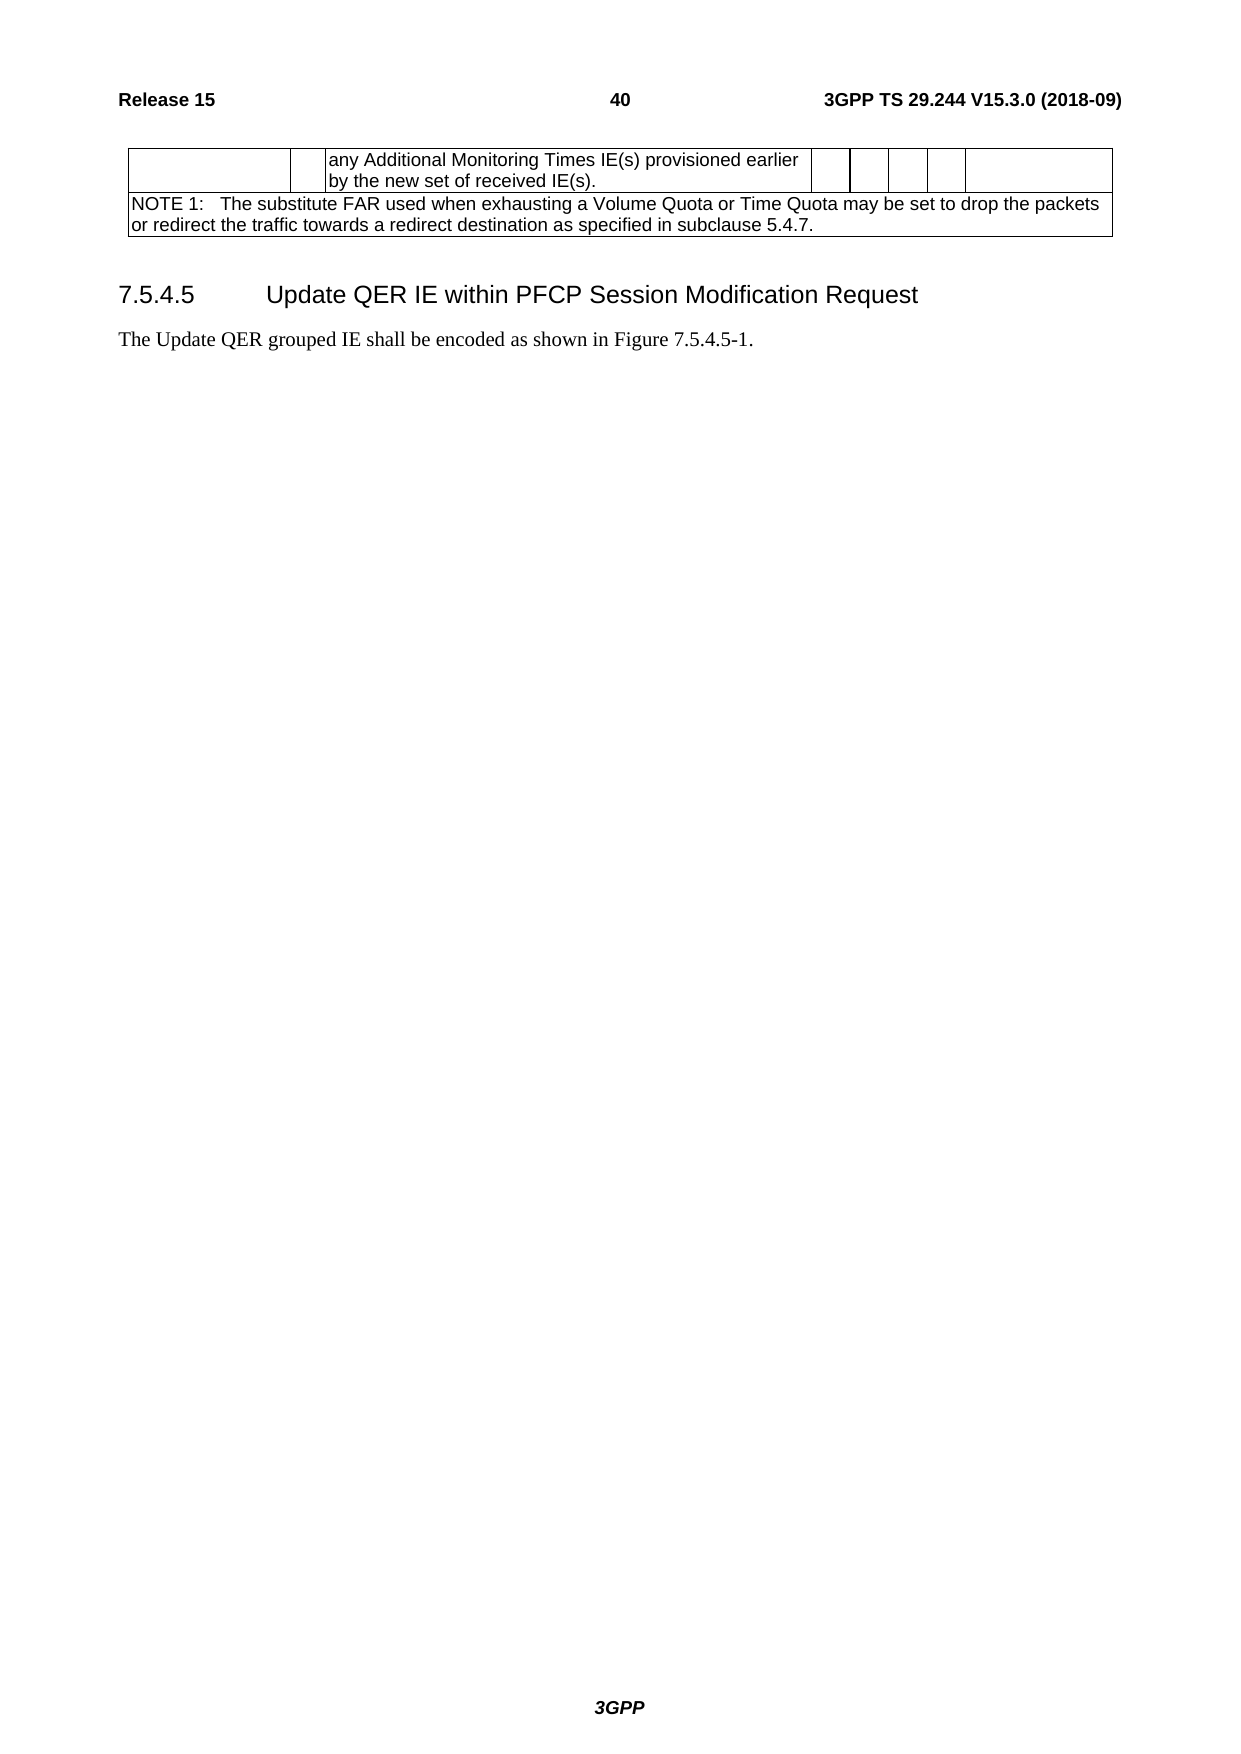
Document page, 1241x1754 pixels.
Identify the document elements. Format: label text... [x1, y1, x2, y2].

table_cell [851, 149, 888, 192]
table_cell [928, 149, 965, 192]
subtitle 7.5.4.5 Update QER IE within PFCP Session Modification Request [118, 280, 1122, 308]
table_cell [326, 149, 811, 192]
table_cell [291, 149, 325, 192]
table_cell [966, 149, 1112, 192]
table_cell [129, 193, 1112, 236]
text The Update QER grouped IE shall be encoded as shown in Figure 7.5.4.5-1. [118, 327, 1122, 351]
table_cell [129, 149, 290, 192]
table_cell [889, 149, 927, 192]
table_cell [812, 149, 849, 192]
